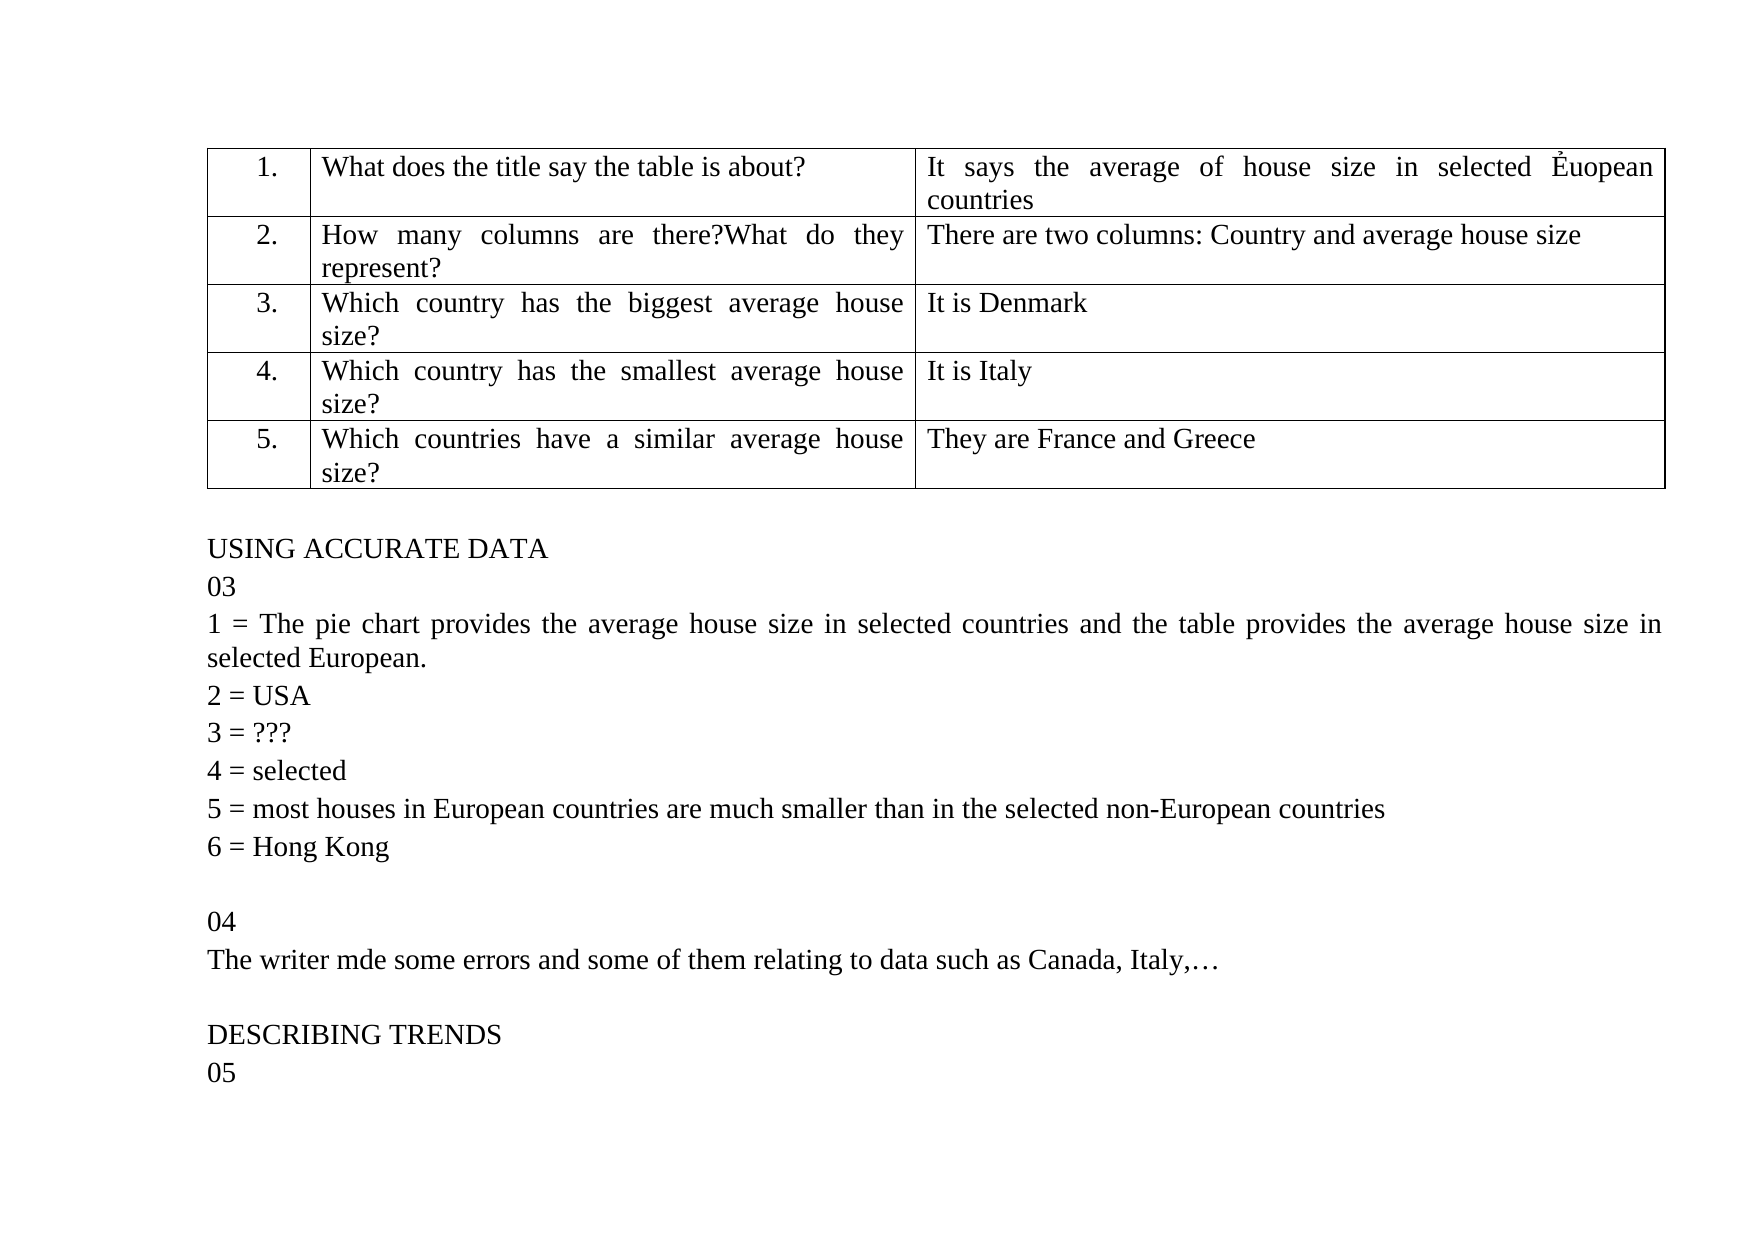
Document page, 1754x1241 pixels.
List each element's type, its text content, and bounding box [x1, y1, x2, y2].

table_cell Which country has the smallest average house size? [311, 353, 915, 420]
table_cell It is Italy [916, 353, 1664, 420]
table_cell [208, 421, 310, 488]
table_header [208, 149, 310, 216]
text 04 [207, 904, 1665, 938]
text 05 [207, 1055, 1665, 1088]
text USING ACCURATE DATA [207, 531, 1665, 565]
table_cell Which countries have a similar average house size? [311, 421, 915, 488]
text DESCRIBING TRENDS [207, 1017, 1665, 1051]
text 1 = The pie chart provides the average house size in selected countries and the table provides the average house size in selected European. [207, 607, 1665, 674]
text The writer mde some errors and some of them relating to data such as Canada, Italy,… [207, 942, 1665, 975]
text 03 [207, 569, 1665, 602]
text 6 = Hong Kong [207, 829, 1665, 862]
table_cell [208, 217, 310, 284]
table_header What does the title say the table is about? [311, 149, 915, 216]
table_cell It is Denmark [916, 285, 1664, 352]
text 3 = ??? [207, 716, 1665, 749]
table_cell [208, 285, 310, 352]
table_header It says the average of house size in selected Ẻuopean countries [916, 149, 1664, 216]
table_cell They are France and Greece [916, 421, 1664, 488]
table_cell How many columns are there?What do they represent? [311, 217, 915, 284]
table_cell There are two columns: Country and average house size [916, 217, 1664, 284]
text 4 = selected [207, 753, 1665, 787]
table_cell [208, 353, 310, 420]
text 2 = USA [207, 678, 1665, 711]
text 5 = most houses in European countries are much smaller than in the selected non-European countries [207, 791, 1665, 824]
table_cell Which country has the biggest average house size? [311, 285, 915, 352]
